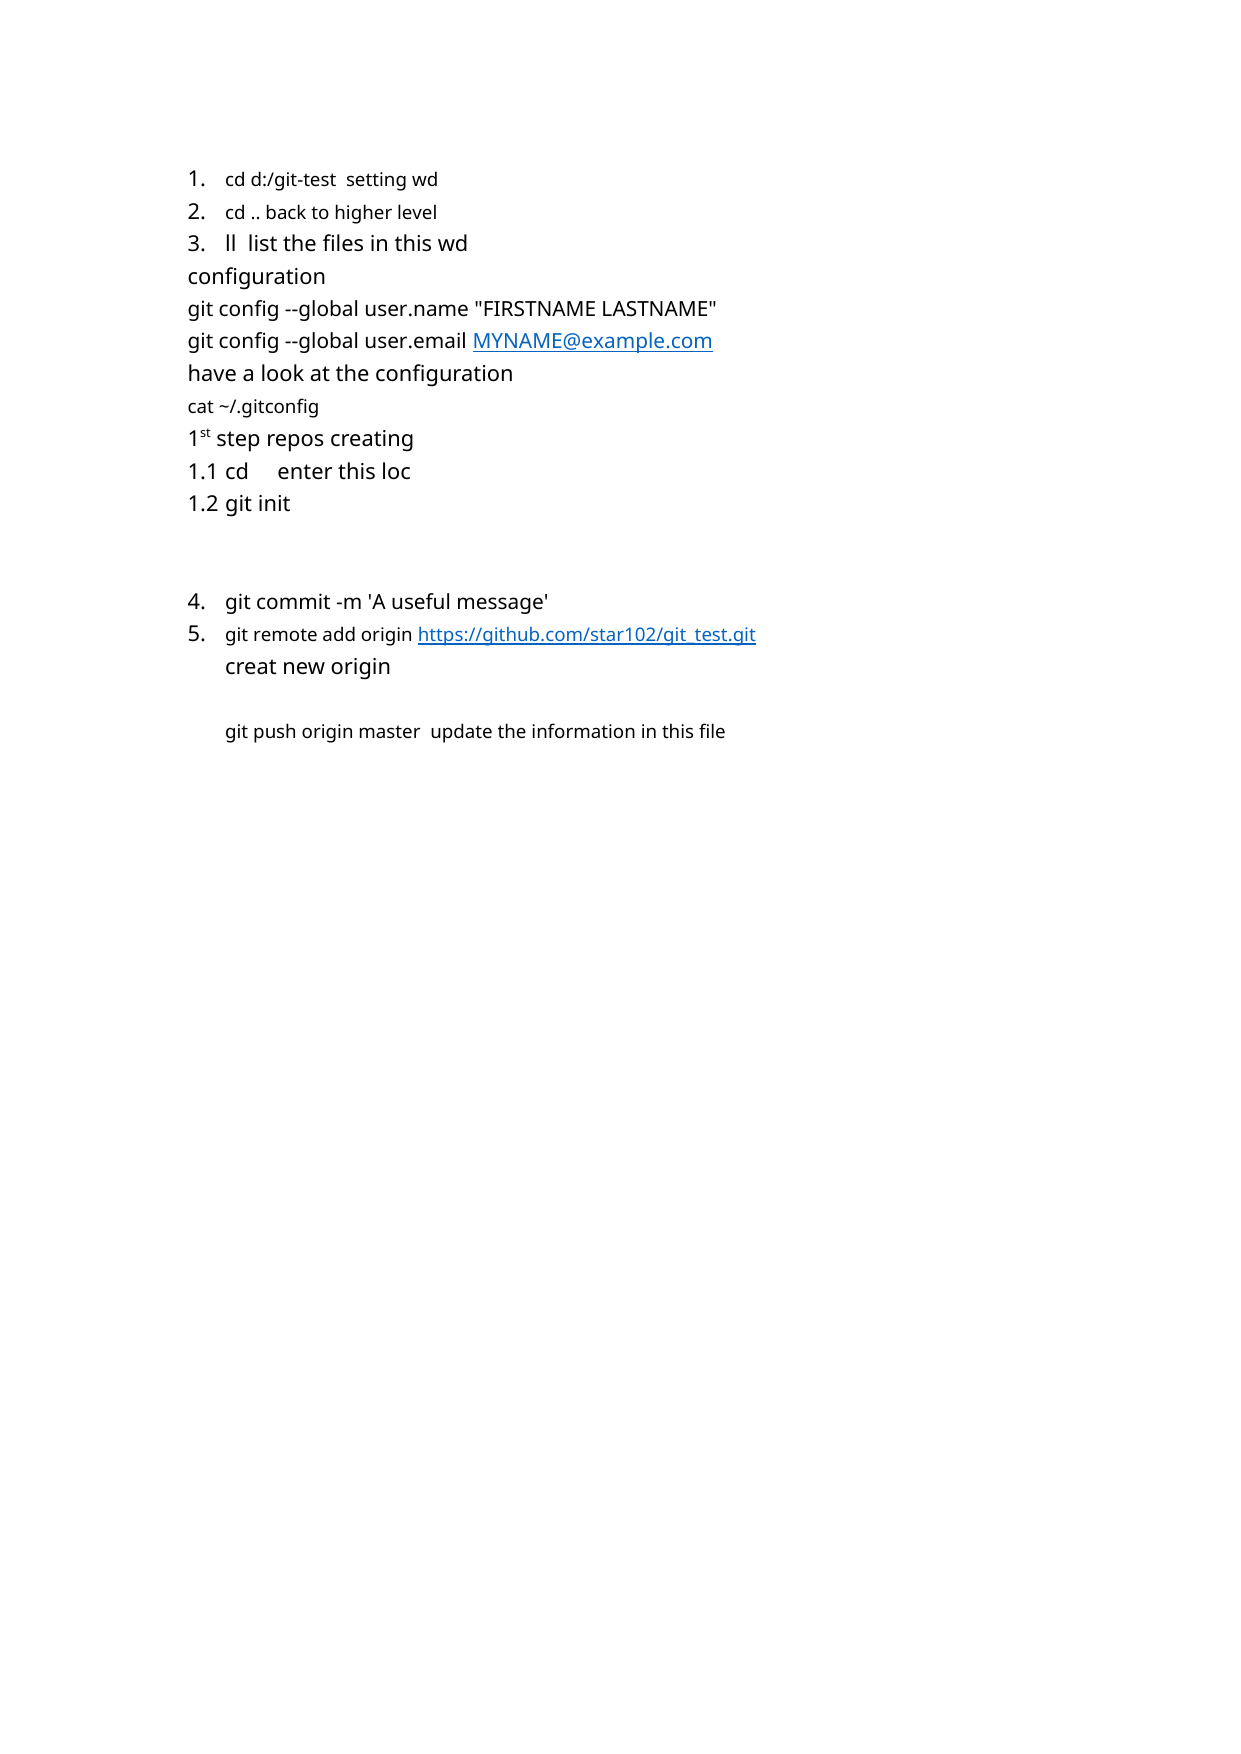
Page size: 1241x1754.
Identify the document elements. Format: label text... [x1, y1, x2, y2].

list git commit -m 'A useful message' [187, 584, 1053, 617]
text have a look at the configuration [187, 357, 1053, 389]
list ll list the files in this wd [187, 227, 1053, 259]
text configuration [187, 259, 1053, 292]
text cat ~/.gitconfig [187, 389, 1053, 422]
list cd d:/git-test setting wd [187, 162, 1053, 194]
list git push origin master update the information in this file [225, 714, 1053, 747]
list git init [187, 487, 1053, 519]
text git config --global user.email MYNAME@example.com [187, 324, 1053, 357]
list cd .. back to higher level [187, 194, 1053, 227]
list git remote add origin https://github.com/star102/git_test.git [187, 617, 1053, 649]
list creat new origin [225, 649, 1053, 682]
list cd enter this loc [187, 454, 1053, 487]
text git config --global user.name "FIRSTNAME LASTNAME" [187, 292, 1053, 324]
text 1st step repos creating [187, 422, 1053, 454]
